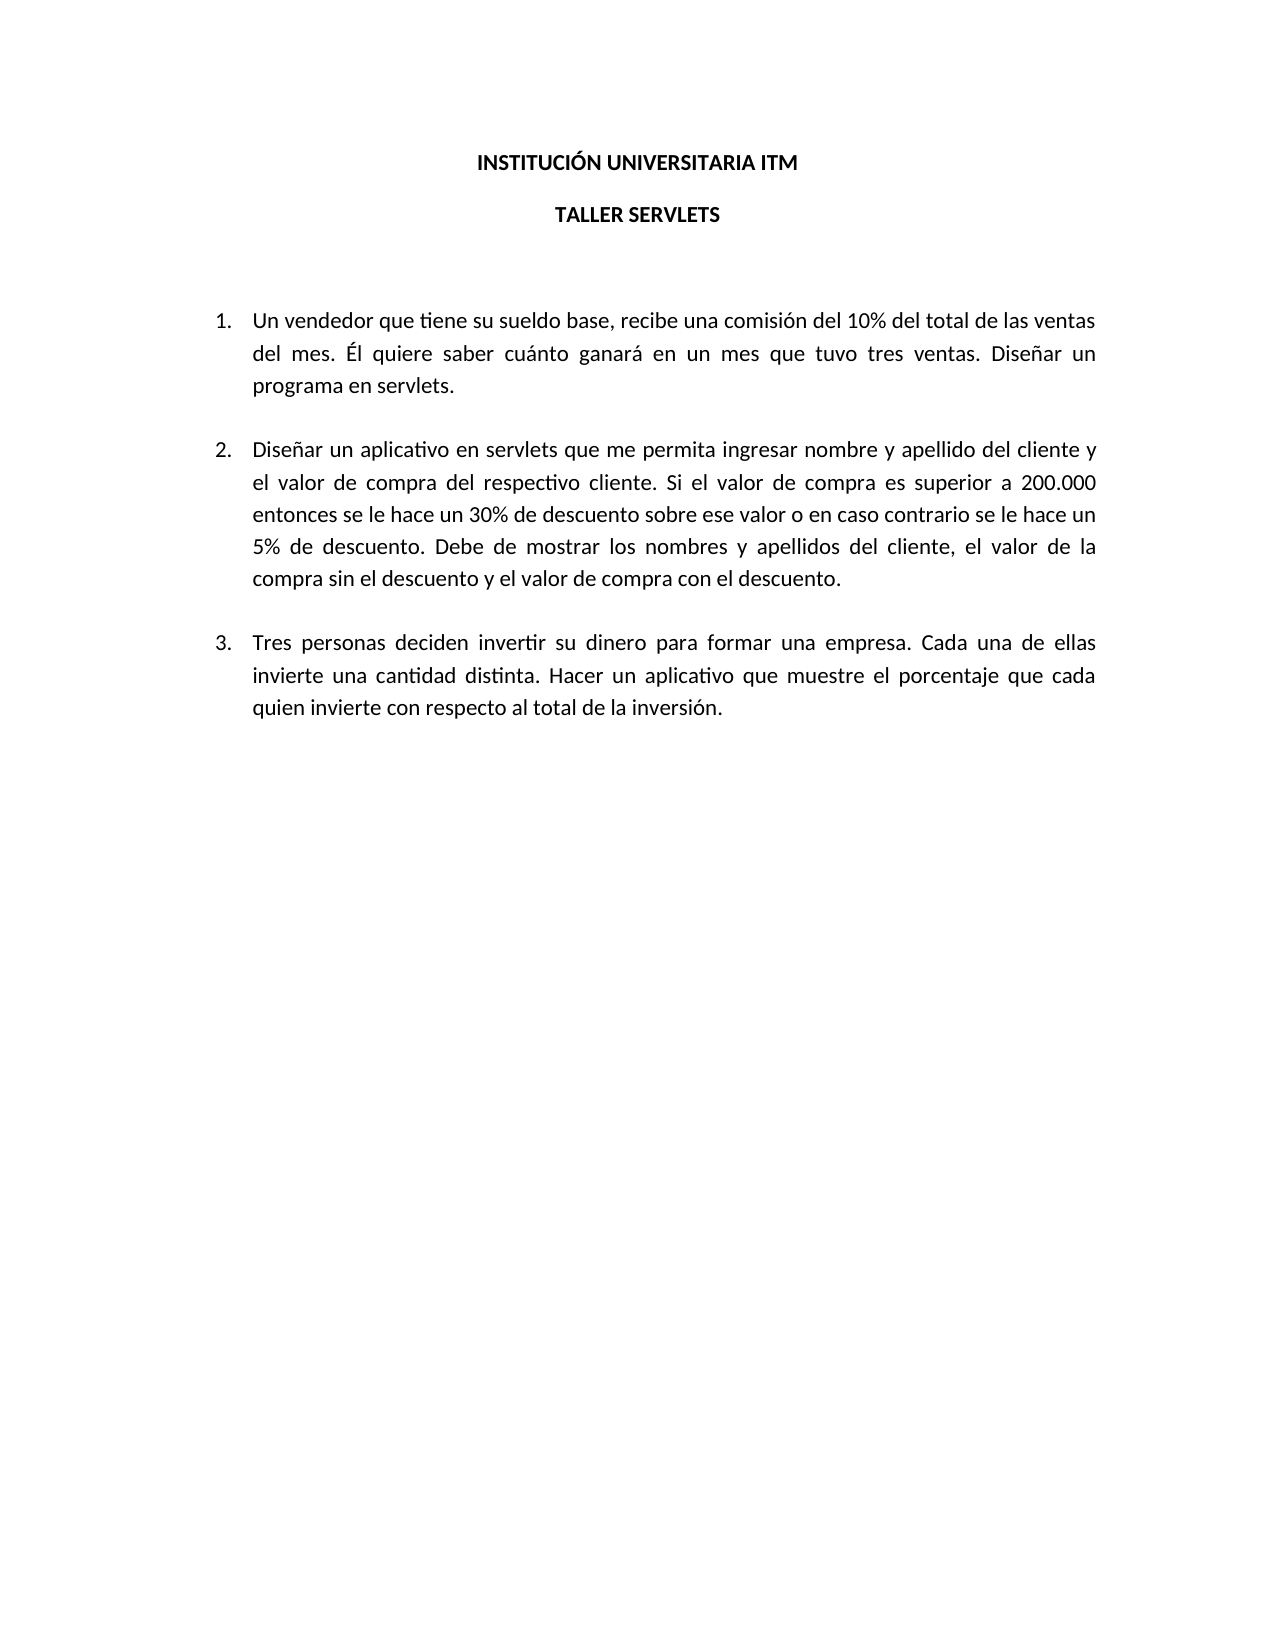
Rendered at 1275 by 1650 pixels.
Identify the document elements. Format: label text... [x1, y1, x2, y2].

text INSTITUCIÓN UNIVERSITARIA ITM [177, 148, 1098, 176]
text TALLER SERVLETS [177, 201, 1098, 229]
list Tres personas deciden invertir su dinero para formar una empresa. Cada una de ellas invierte una cantidad distinta. Hacer un aplicativo que muestre el porcentaje que cada quien invierte con respecto al total de la inversión. [215, 628, 1098, 721]
list Un vendedor que tiene su sueldo base, recibe una comisión del 10% del total de las ventas del mes. Él quiere saber cuánto ganará en un mes que tuvo tres ventas. Diseñar un programa en servlets. [215, 307, 1098, 399]
list Diseñar un aplicativo en servlets que me permita ingresar nombre y apellido del cliente y el valor de compra del respectivo cliente. Si el valor de compra es superior a 200.000 entonces se le hace un 30% de descuento sobre ese valor o en caso contrario se le hace un 5% de descuento. Debe de mostrar los nombres y apellidos del cliente, el valor de la compra sin el descuento y el valor de compra con el descuento. [215, 435, 1098, 592]
